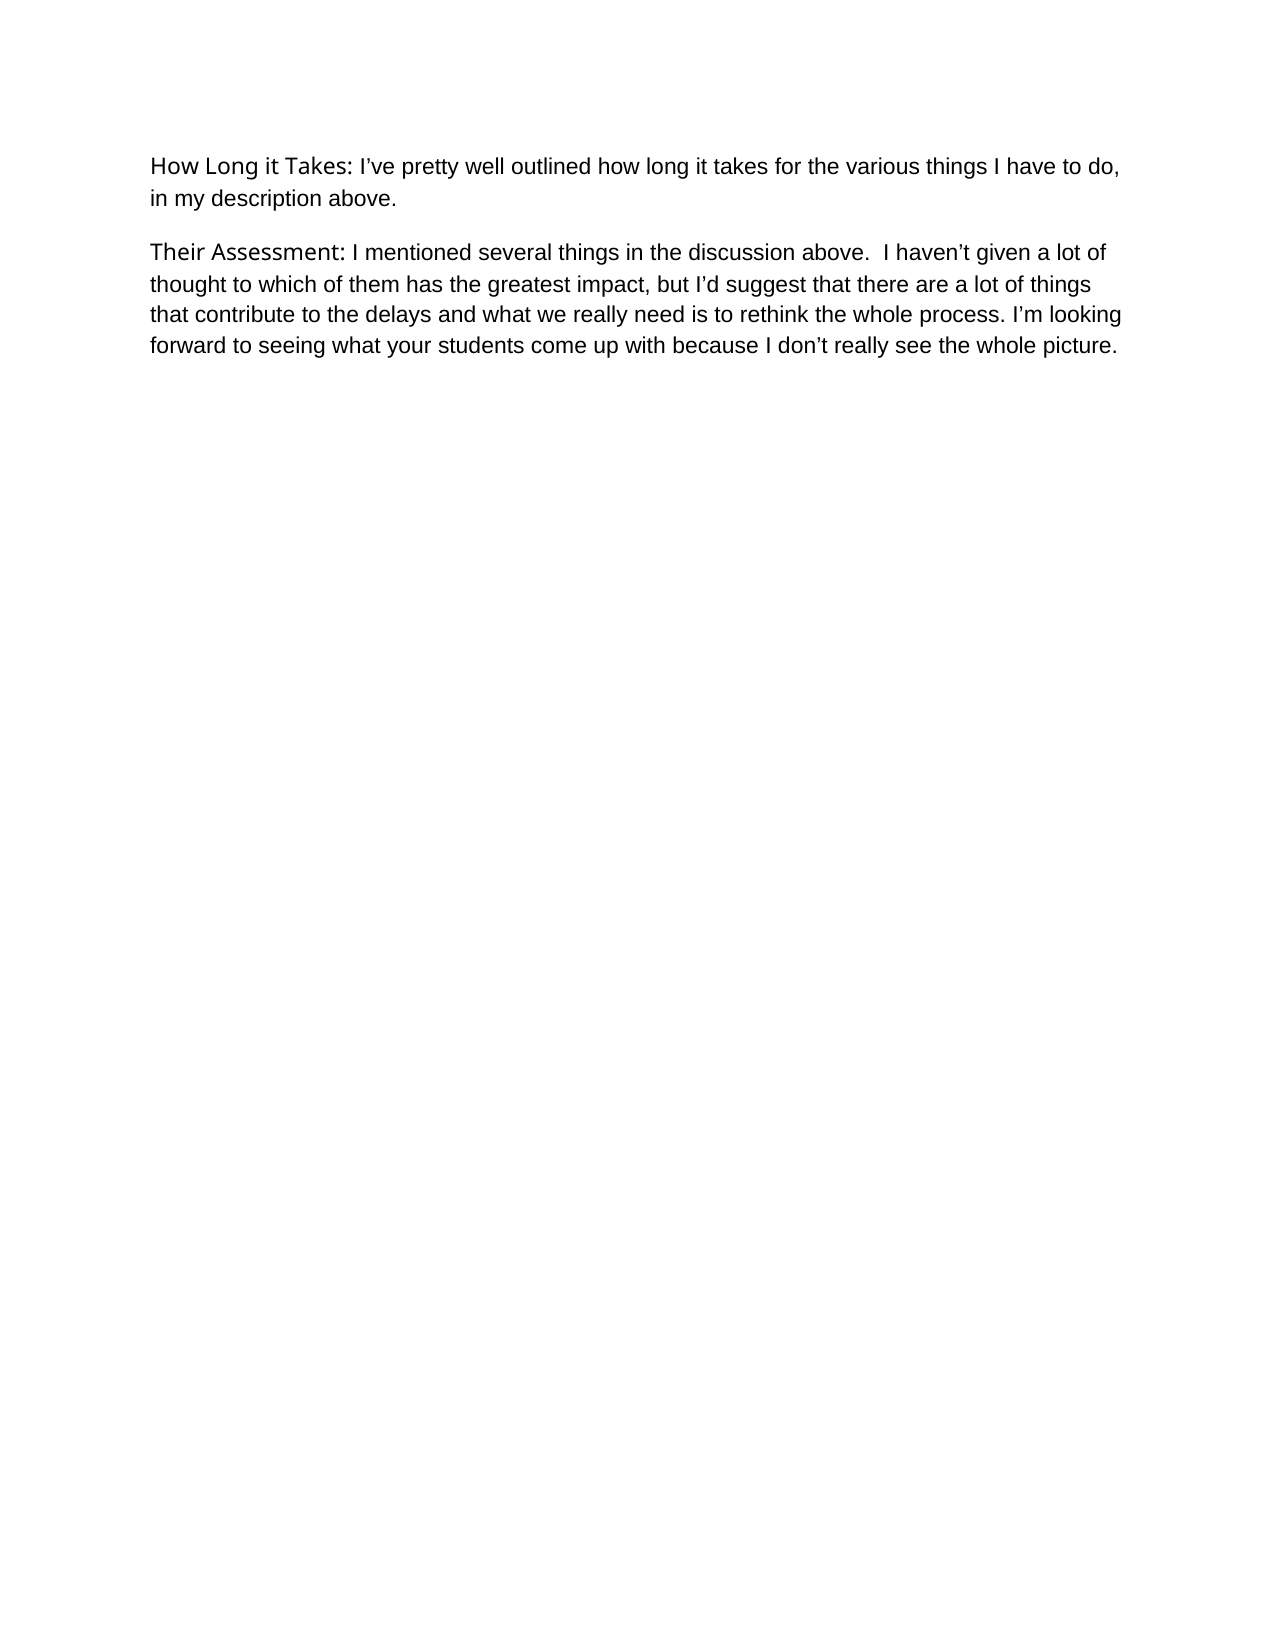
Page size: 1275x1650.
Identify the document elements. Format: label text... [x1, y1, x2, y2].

text How Long it Takes: I’ve pretty well outlined how long it takes for the various things I have to do, in my description above. [150, 150, 1125, 211]
text Their Assessment: I mentioned several things in the discussion above. I haven’t given a lot of thought to which of them has the greatest impact, but I’d suggest that there are a lot of things that contribute to the delays and what we really need is to rethink the whole process. I’m looking forward to seeing what your students come up with because I don’t really see the whole picture. [150, 236, 1125, 358]
